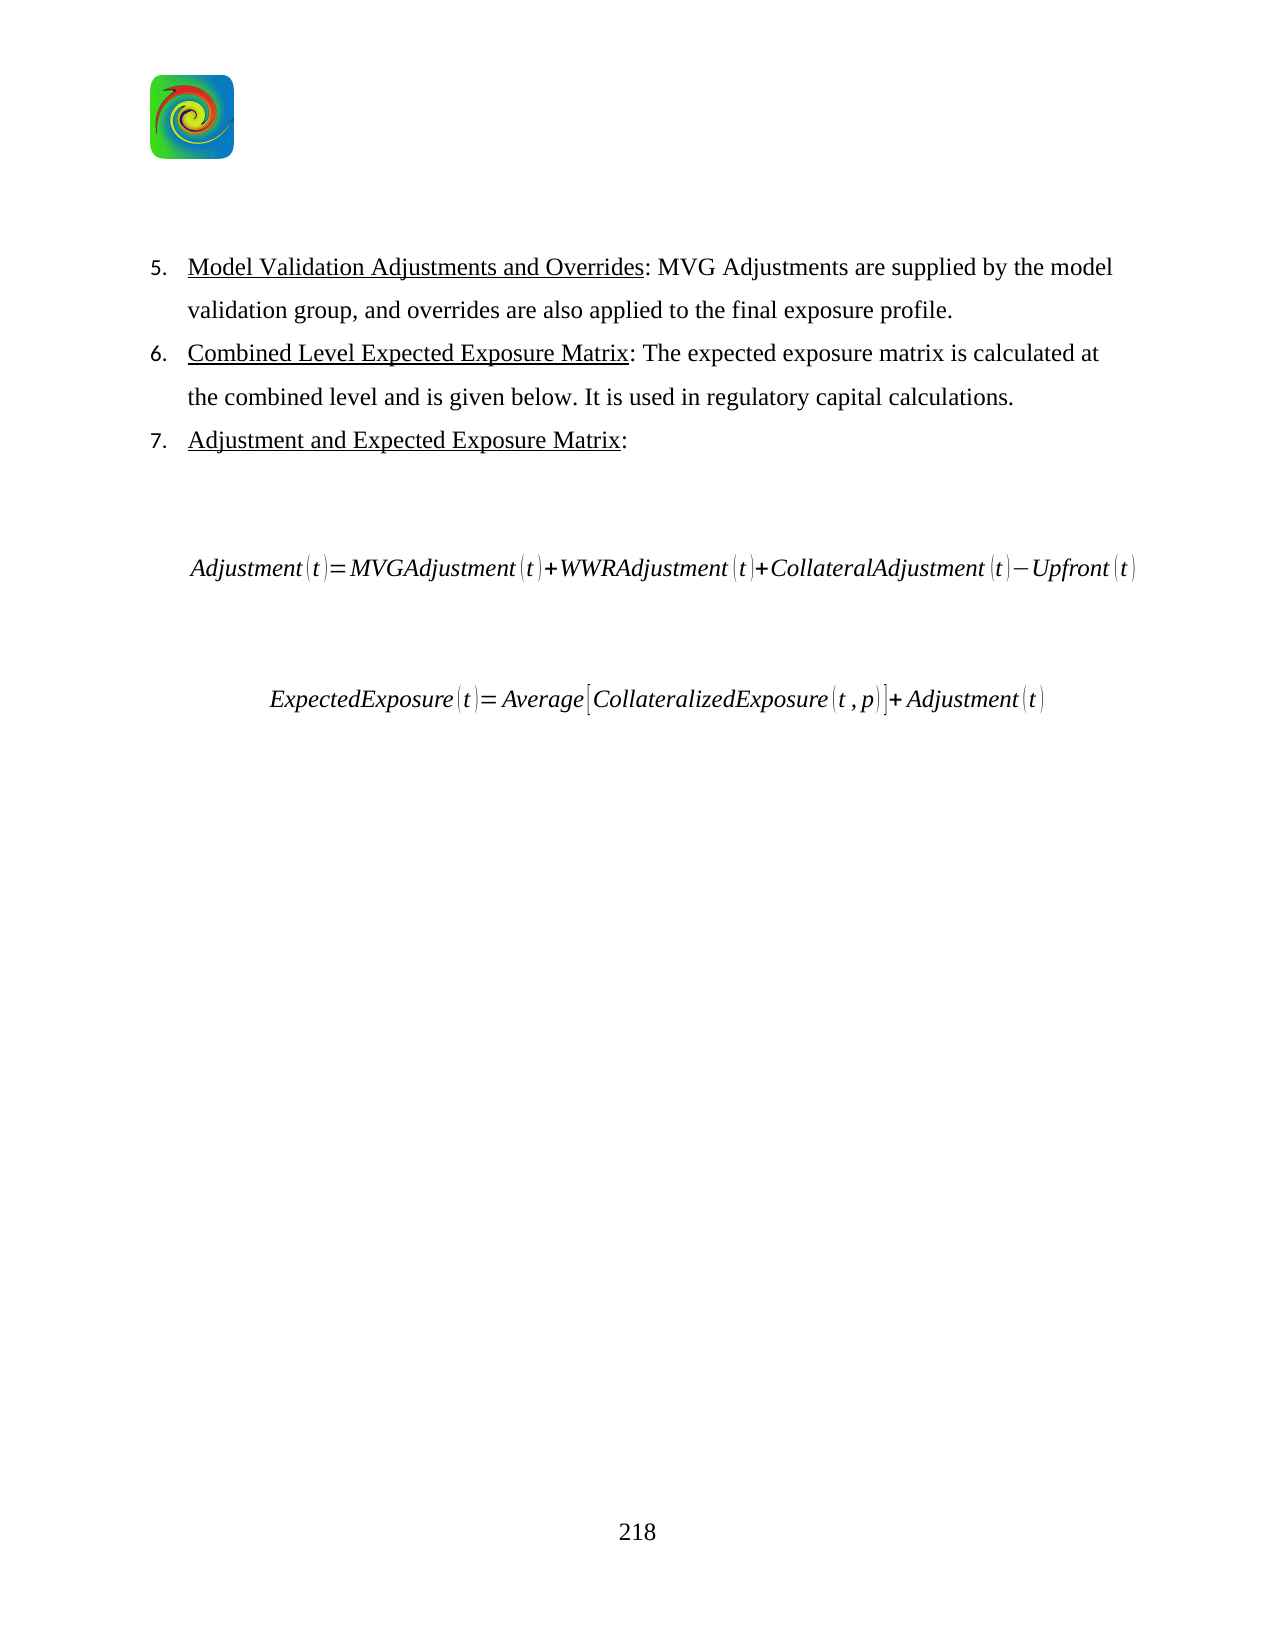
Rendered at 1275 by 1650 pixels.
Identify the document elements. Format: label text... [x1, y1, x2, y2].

list Adjustment and Expected Exposure Matrix: [150, 425, 1125, 454]
list Combined Level Expected Exposure Matrix: The expected exposure matrix is calculated at the combined level and is given below. It is used in regulatory capital calculations. [150, 338, 1125, 410]
picture [188, 75, 234, 159]
picture [150, 75, 223, 159]
list Model Validation Adjustments and Overrides: MVG Adjustments are supplied by the model validation group, and overrides are also applied to the final exposure profile. [150, 252, 1125, 324]
